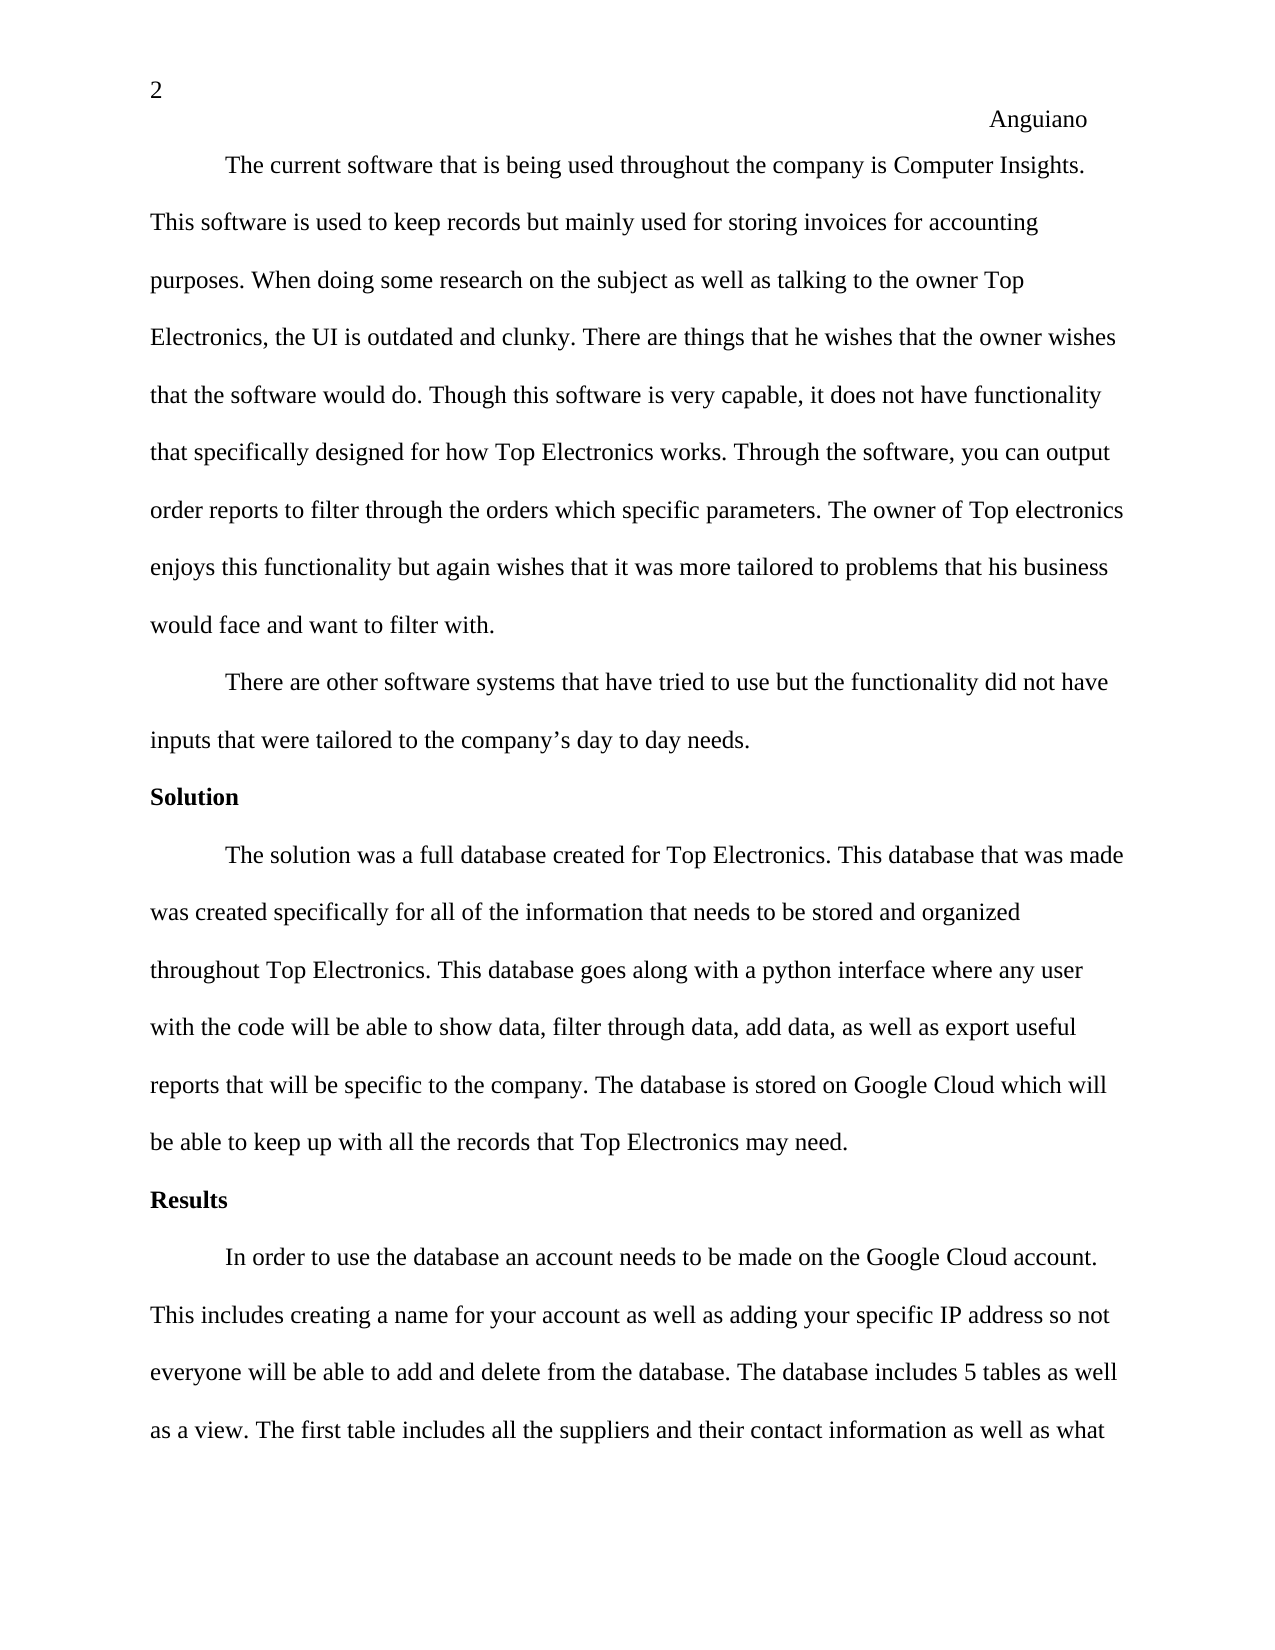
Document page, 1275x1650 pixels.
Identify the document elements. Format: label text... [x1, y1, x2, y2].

text Solution [150, 782, 1125, 811]
text The current software that is being used throughout the company is Computer Insights. This software is used to keep records but mainly used for storing invoices for accounting purposes. When doing some research on the subject as well as talking to the owner Top Electronics, the UI is outdated and clunky. There are things that he wishes that the owner wishes that the software would do. Though this software is very capable, it does not have functionality that specifically designed for how Top Electronics works. Through the software, you can output order reports to filter through the orders which specific parameters. The owner of Top electronics enjoys this functionality but again wishes that it was more tailored to problems that his business would face and want to filter with. [150, 150, 1125, 639]
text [150, 1242, 1125, 1444]
text Results [150, 1185, 1125, 1214]
text There are other software systems that have tried to use but the functionality did not have inputs that were tailored to the company’s day to day needs. [150, 667, 1125, 754]
text The solution was a full database created for Top Electronics. This database that was made was created specifically for all of the information that needs to be stored and organized throughout Top Electronics. This database goes along with a python interface where any user with the code will be able to show data, filter through data, add data, as well as export useful reports that will be specific to the company. The database is stored on Google Cloud which will be able to keep up with all the records that Top Electronics may need. [150, 840, 1125, 1156]
